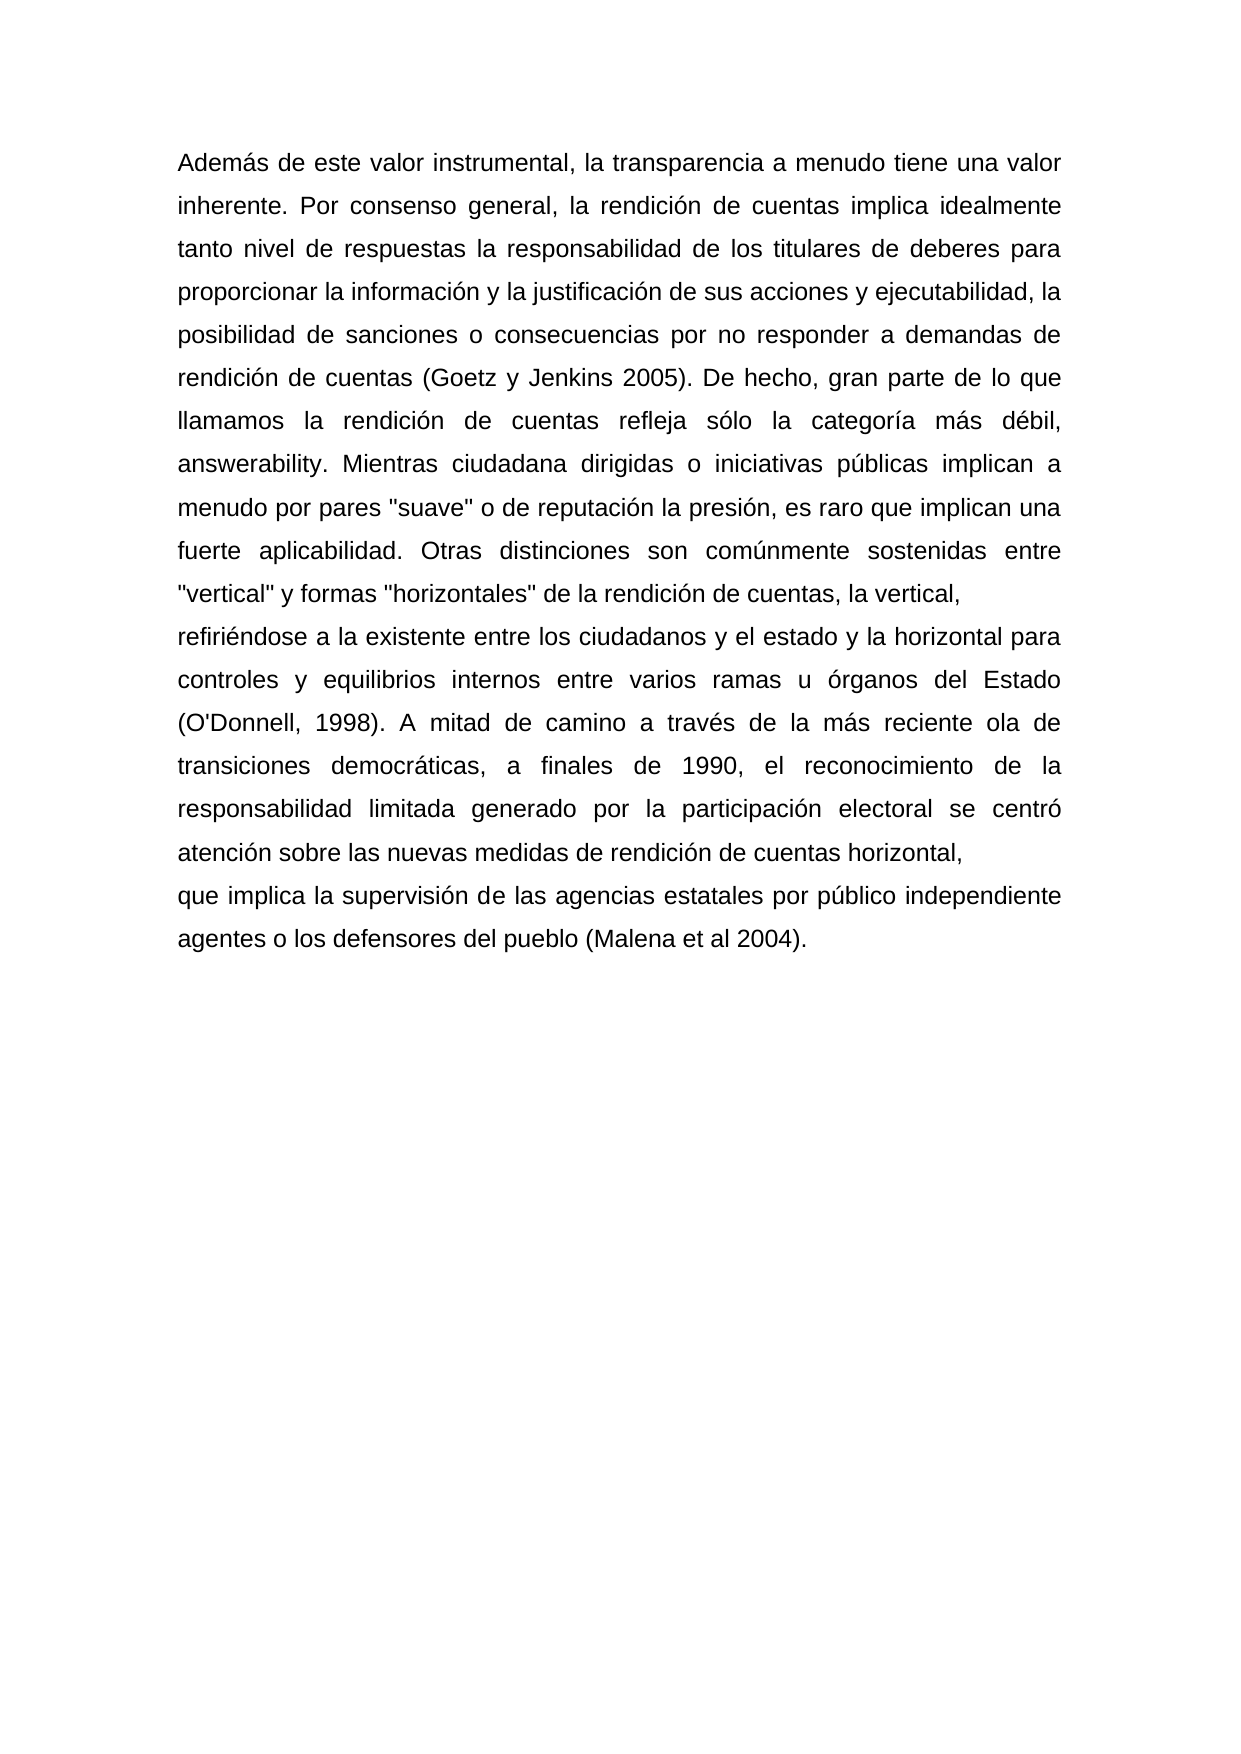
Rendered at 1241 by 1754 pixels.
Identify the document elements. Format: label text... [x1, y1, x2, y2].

text refiriéndose a la existente entre los ciudadanos y el estado y la horizontal para controles y equilibrios internos entre varios ramas u órganos del Estado (O'Donnell, 1998). A mitad de camino a través de la más reciente ola de transiciones democráticas, a finales de 1990, el reconocimiento de la responsabilidad limitada generado por la participación electoral se centró atención sobre las nuevas medidas de rendición de cuentas horizontal, [177, 622, 1063, 866]
text que implica la supervisión de las agencias estatales por público independiente agentes o los defensores del pueblo (Malena et al 2004). [177, 881, 1063, 953]
text Además de este valor instrumental, la transparencia a menudo tiene una valor inherente. Por consenso general, la rendición de cuentas implica idealmente tanto nivel de respuestas la responsabilidad de los titulares de deberes para proporcionar la información y la justificación de sus acciones y ejecutabilidad, la posibilidad de sanciones o consecuencias por no responder a demandas de rendición de cuentas (Goetz y Jenkins 2005). De hecho, gran parte de lo que llamamos la rendición de cuentas refleja sólo la categoría más débil, answerability. Mientras ciudadana dirigidas o iniciativas públicas implican a menudo por pares "suave" o de reputación la presión, es raro que implican una fuerte aplicabilidad. Otras distinciones son comúnmente sostenidas entre "vertical" y formas "horizontales" de la rendición de cuentas, la vertical, [177, 148, 1063, 608]
